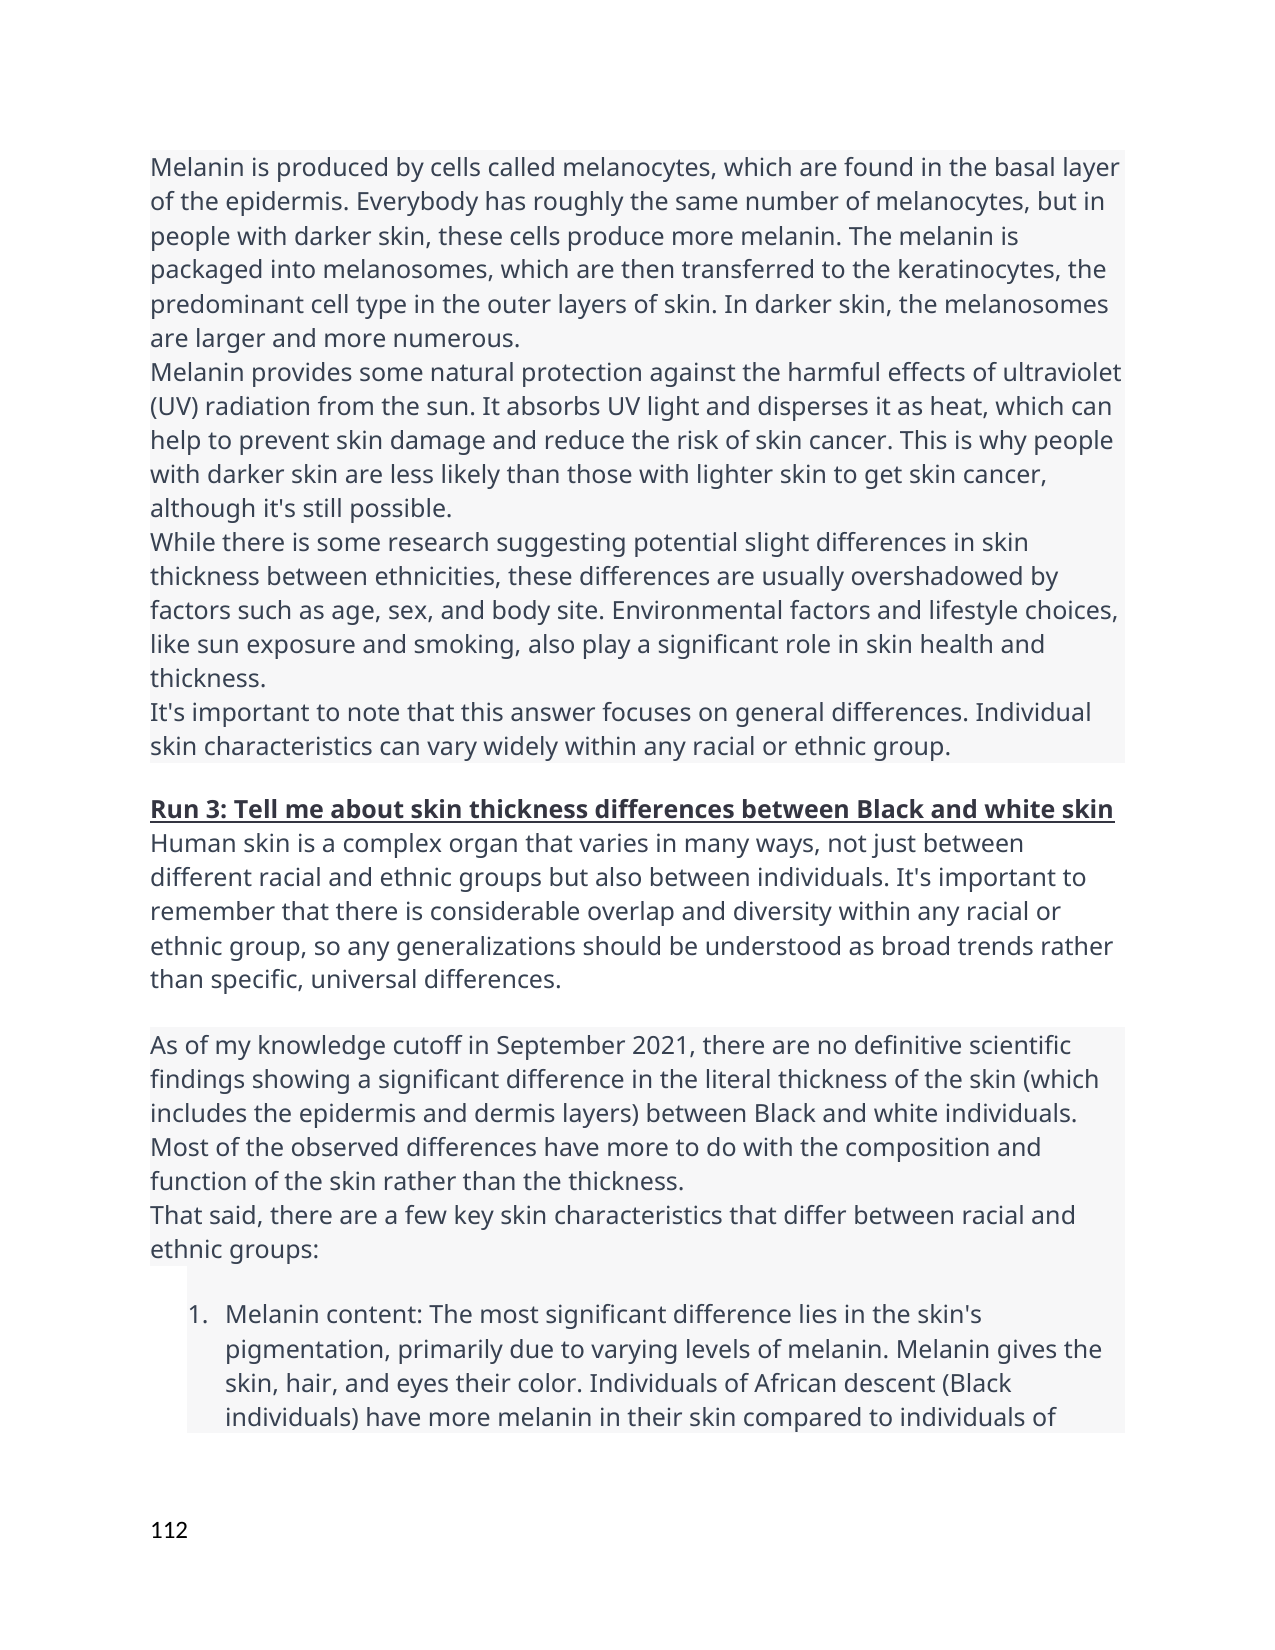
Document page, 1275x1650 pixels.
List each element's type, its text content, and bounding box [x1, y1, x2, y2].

text Melanin provides some natural protection against the harmful effects of ultraviolet (UV) radiation from the sun. It absorbs UV light and disperses it as heat, which can help to prevent skin damage and reduce the risk of skin cancer. This is why people with darker skin are less likely than those with lighter skin to get skin cancer, although it's still possible. [150, 354, 1125, 525]
text Run 3: Tell me about skin thickness differences between Black and white skin Human skin is a complex organ that varies in many ways, not just between different racial and ethnic groups but also between individuals. It's important to remember that there is considerable overlap and diversity within any racial or ethnic group, so any generalizations should be understood as broad trends rather than specific, universal differences. [150, 792, 1125, 996]
text It's important to note that this answer focuses on general differences. Individual skin characteristics can vary widely within any racial or ethnic group. [150, 695, 1125, 763]
text While there is some research suggesting potential slight differences in skin thickness between ethnicities, these differences are usually overshadowed by factors such as age, sex, and body site. Environmental factors and lifestyle choices, like sun exposure and smoking, also play a significant role in skin health and thickness. [150, 525, 1125, 695]
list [187, 1297, 1125, 1433]
text As of my knowledge cutoff in September 2021, there are no definitive scientific findings showing a significant difference in the literal thickness of the skin (which includes the epidermis and dermis layers) between Black and white individuals. Most of the observed differences have more to do with the composition and function of the skin rather than the thickness. [150, 1027, 1125, 1198]
text That said, there are a few key skin characteristics that differ between racial and ethnic groups: [150, 1198, 1125, 1266]
text Melanin is produced by cells called melanocytes, which are found in the basal layer of the epidermis. Everybody has roughly the same number of melanocytes, but in people with darker skin, these cells produce more melanin. The melanin is packaged into melanosomes, which are then transferred to the keratinocytes, the predominant cell type in the outer layers of skin. In darker skin, the melanosomes are larger and more numerous. [150, 150, 1125, 354]
